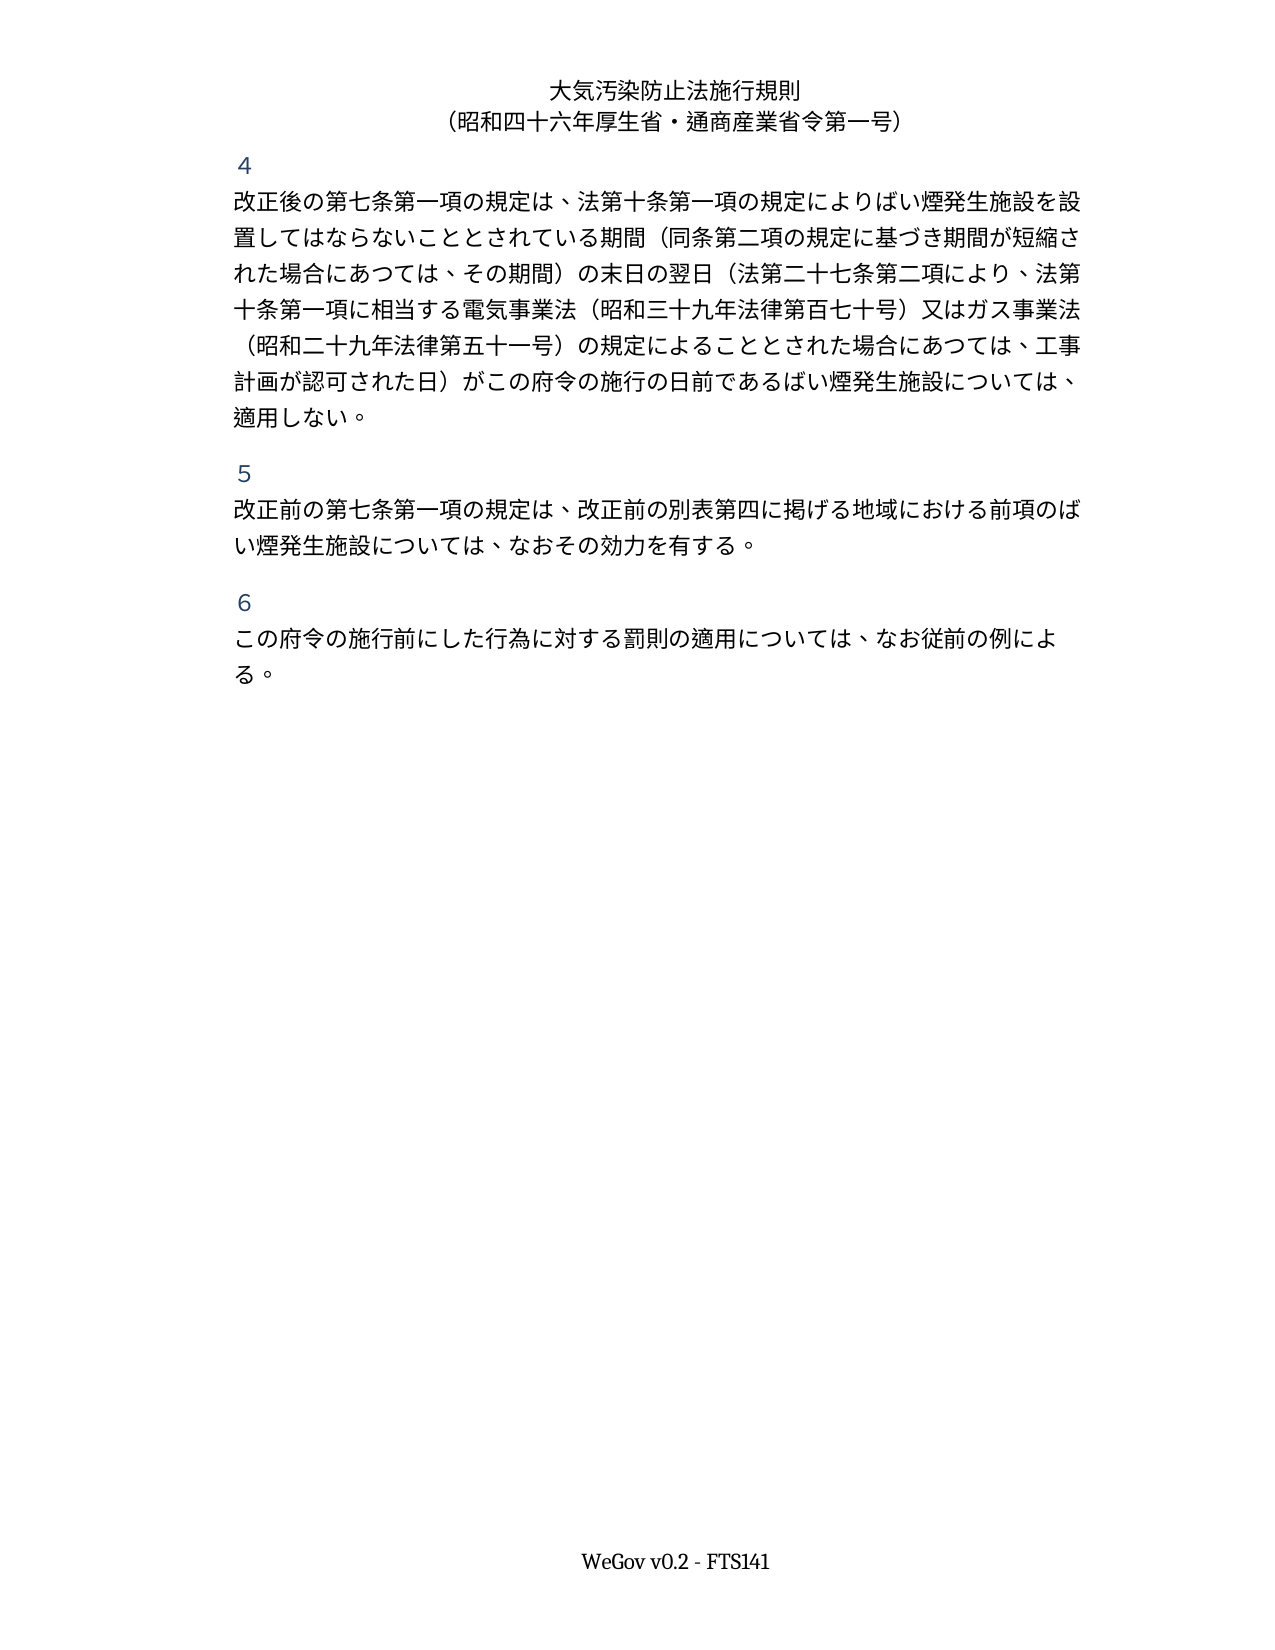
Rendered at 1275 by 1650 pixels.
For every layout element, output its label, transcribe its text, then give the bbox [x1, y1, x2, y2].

subtitle ６ [233, 587, 1087, 618]
subtitle ４ [233, 150, 1087, 181]
text 改正後の第七条第一項の規定は、法第十条第一項の規定によりばい煙発生施設を設置してはならないこととされている期間（同条第二項の規定に基づき期間が短縮された場合にあつては、その期間）の末日の翌日（法第二十七条第二項により、法第十条第一項に相当する電気事業法（昭和三十九年法律第百七十号）又はガス事業法（昭和二十九年法律第五十一号）の規定によることとされた場合にあつては、工事計画が認可された日）がこの府令の施行の日前であるばい煙発生施設については、適用しない。 [233, 186, 1087, 433]
text 改正前の第七条第一項の規定は、改正前の別表第四に掲げる地域における前項のばい煙発生施設については、なおその効力を有する。 [233, 494, 1087, 561]
subtitle ５ [233, 458, 1087, 489]
text この府令の施行前にした行為に対する罰則の適用については、なお従前の例による。 [233, 623, 1087, 690]
